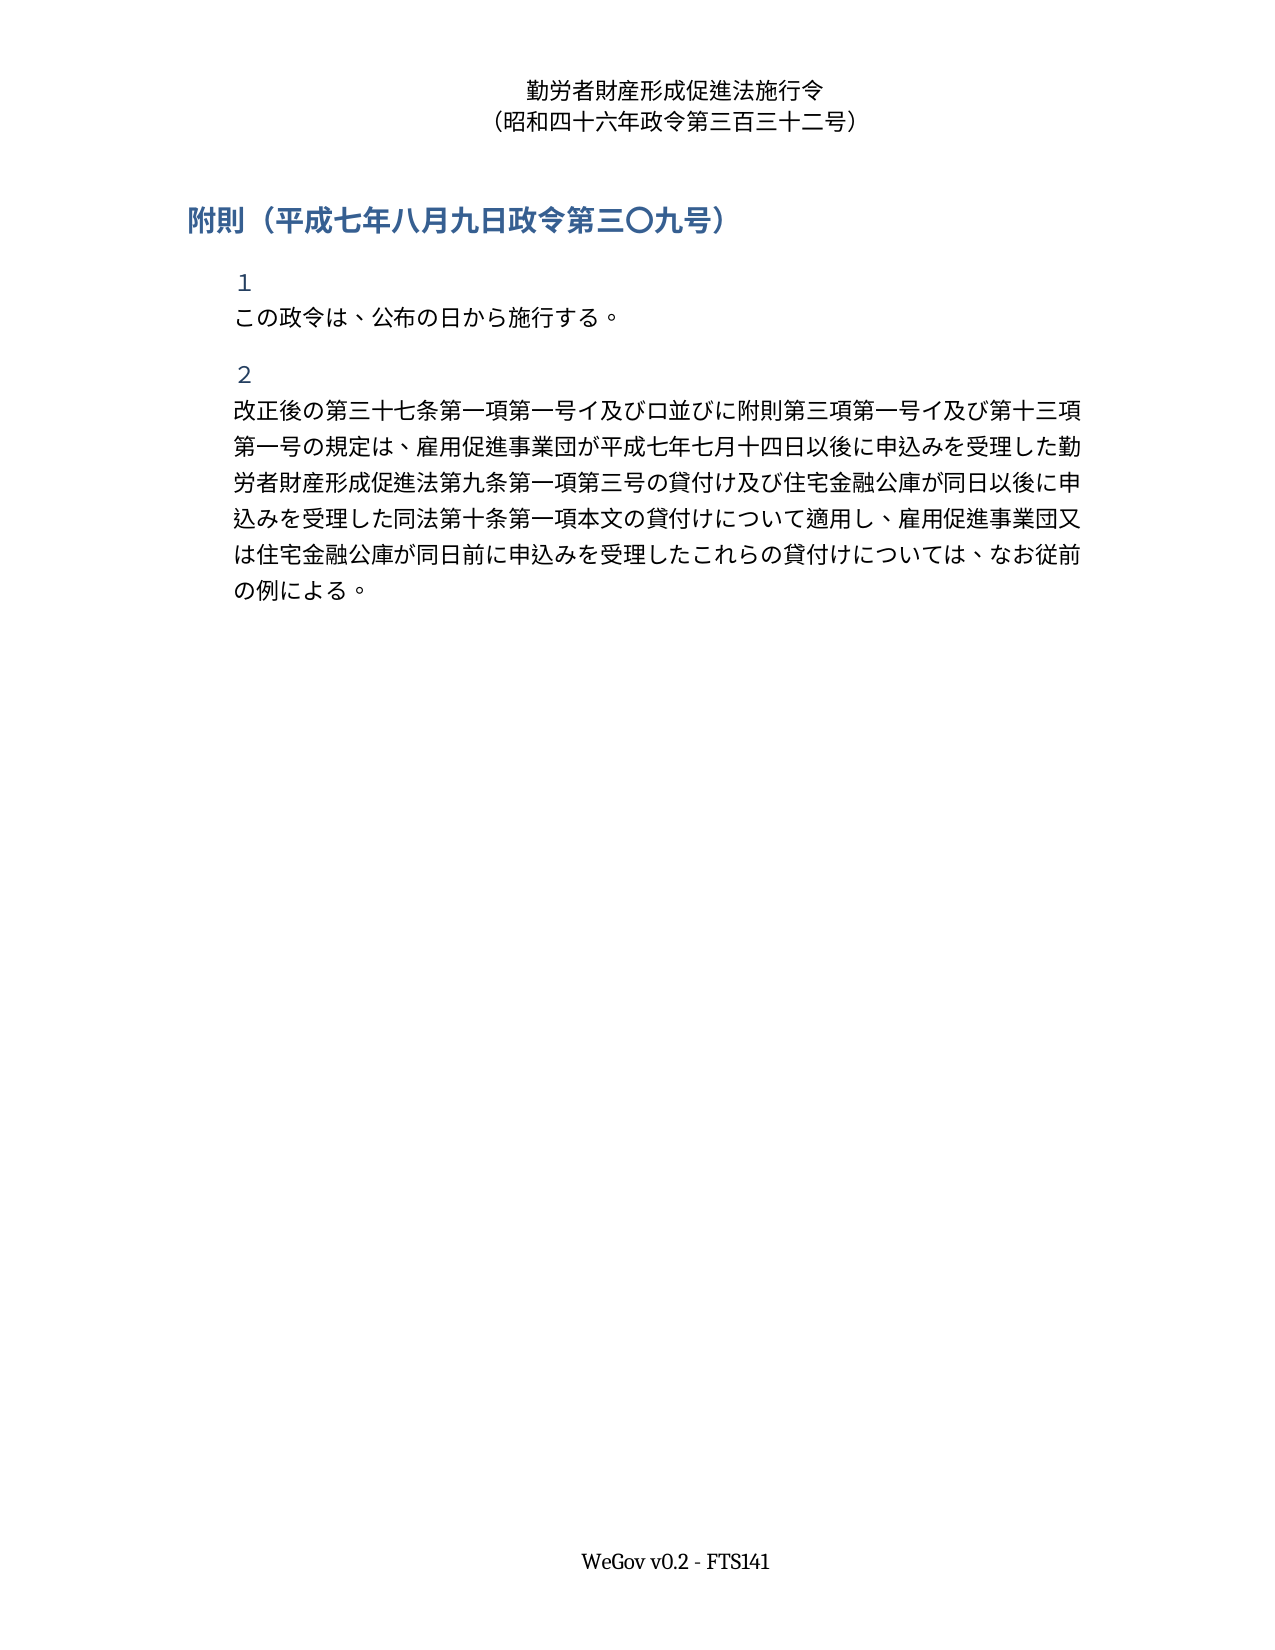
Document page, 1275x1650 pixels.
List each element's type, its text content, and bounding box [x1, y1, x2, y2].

subtitle 附則（平成七年八月九日政令第三〇九号） [187, 200, 1087, 240]
subtitle １ [233, 266, 1087, 298]
subtitle ２ [233, 359, 1087, 390]
text 改正後の第三十七条第一項第一号イ及びロ並びに附則第三項第一号イ及び第十三項第一号の規定は、雇用促進事業団が平成七年七月十四日以後に申込みを受理した勤労者財産形成促進法第九条第一項第三号の貸付け及び住宅金融公庫が同日以後に申込みを受理した同法第十条第一項本文の貸付けについて適用し、雇用促進事業団又は住宅金融公庫が同日前に申込みを受理したこれらの貸付けについては、なお従前の例による。 [233, 395, 1087, 606]
text この政令は、公布の日から施行する。 [233, 302, 1087, 334]
